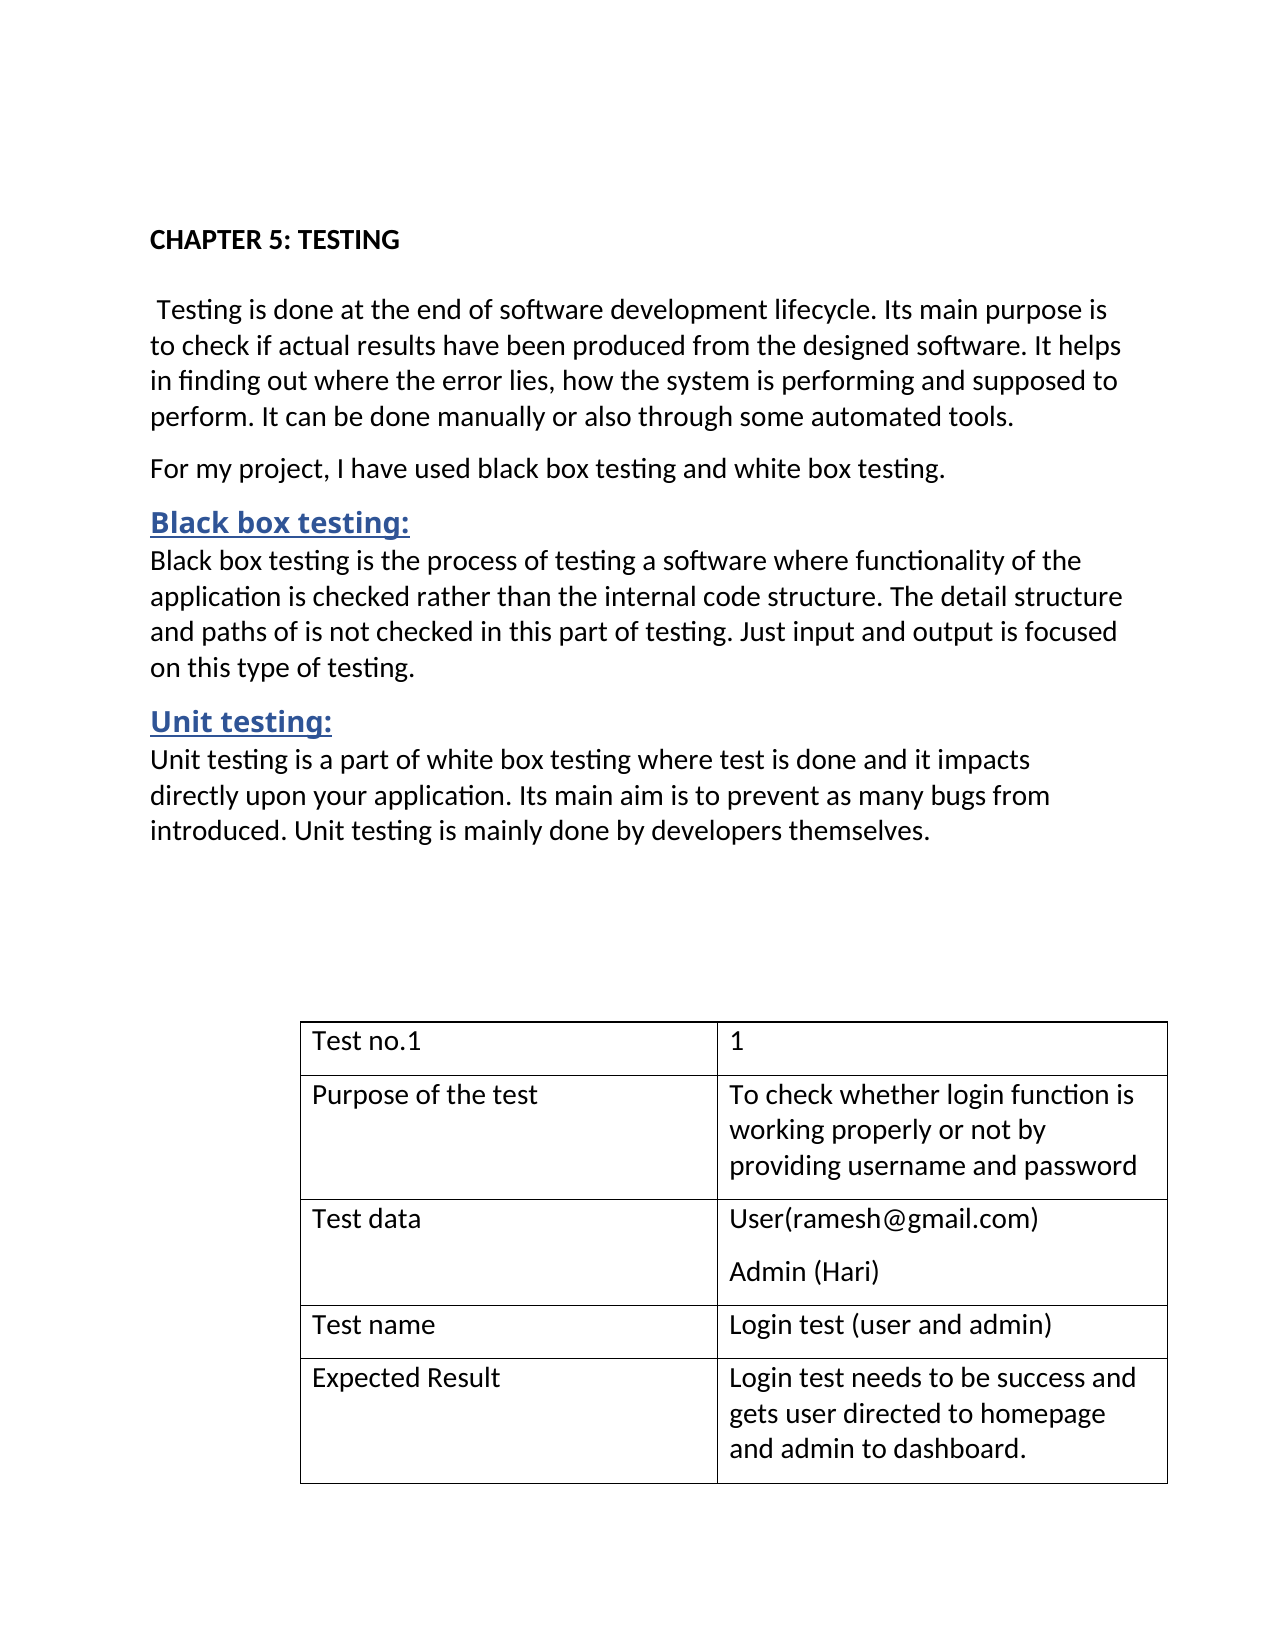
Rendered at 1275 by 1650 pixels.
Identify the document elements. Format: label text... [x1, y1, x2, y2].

table_cell Login test (user and admin) [718, 1306, 1167, 1358]
text Testing is done at the end of software development lifecycle. Its main purpose is to check if actual results have been produced from the designed software. It helps in finding out where the error lies, how the system is performing and supposed to perform. It can be done manually or also through some automated tools. [150, 291, 1125, 433]
subtitle Unit testing: [150, 701, 1125, 741]
table_header Test no.1 [301, 1023, 717, 1075]
text Unit testing is a part of white box testing where test is done and it impacts directly upon your application. Its main aim is to prevent as many bugs from introduced. Unit testing is mainly done by developers themselves. [150, 741, 1125, 848]
table_cell Test data [301, 1200, 717, 1305]
table_cell User(ramesh@gmail.com) Admin (Hari) [718, 1200, 1167, 1305]
text For my project, I have used black box testing and white box testing. [150, 450, 1125, 486]
table_cell Login test needs to be success and gets user directed to homepage and admin to dashboard. [718, 1359, 1167, 1483]
table_header 1 [718, 1023, 1167, 1075]
table_cell Purpose of the test [301, 1076, 717, 1199]
table_cell Expected Result [301, 1359, 717, 1483]
table_cell Test name [301, 1306, 717, 1358]
subtitle CHAPTER 5: TESTING [150, 221, 1125, 257]
table_cell To check whether login function is working properly or not by providing username and password [718, 1076, 1167, 1199]
text Black box testing is the process of testing a software where functionality of the application is checked rather than the internal code structure. The detail structure and paths of is not checked in this part of testing. Just input and output is focused on this type of testing. [150, 542, 1125, 685]
subtitle Black box testing: [150, 502, 1125, 542]
